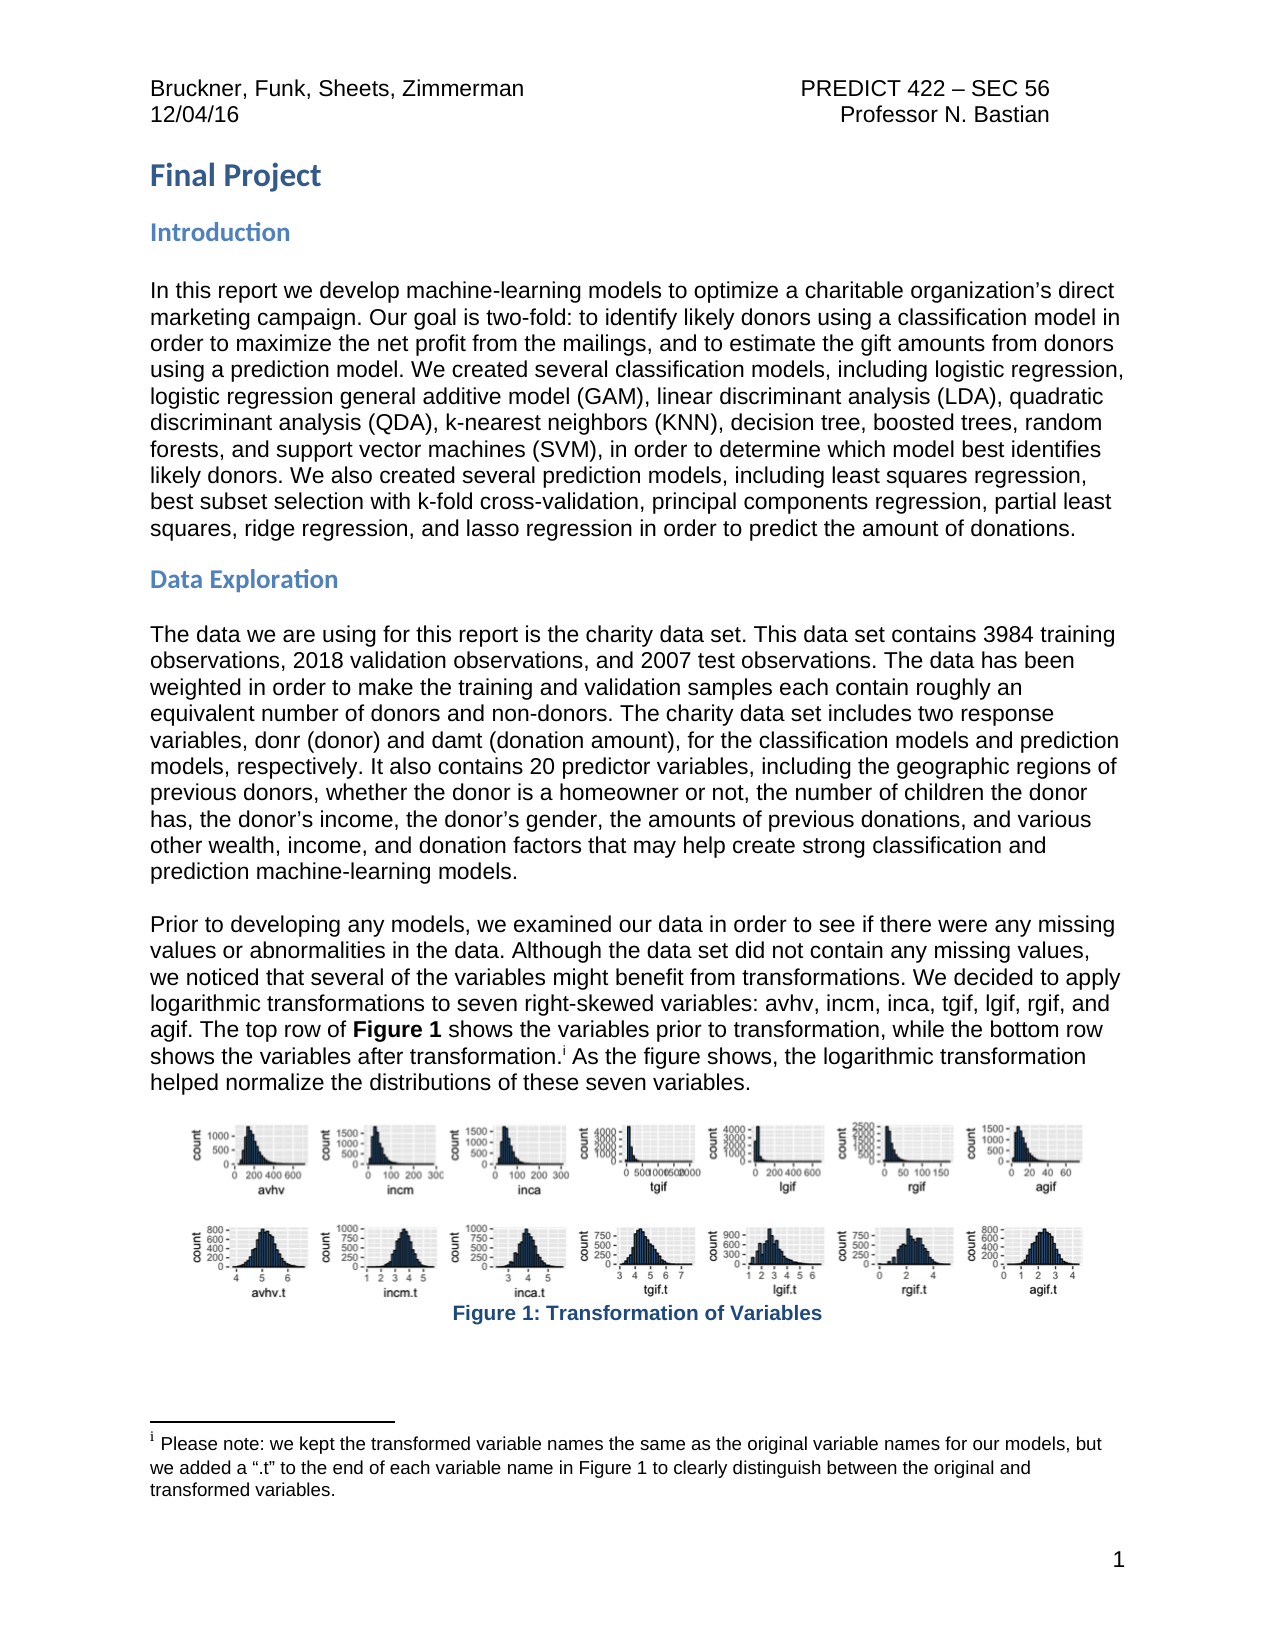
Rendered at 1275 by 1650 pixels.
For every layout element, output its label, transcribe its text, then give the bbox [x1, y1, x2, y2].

picture [191, 1121, 1084, 1197]
text Prior to developing any models, we examined our data in order to see if there were any missing values or abnormalities in the data. Although the data set did not contain any missing values, we noticed that several of the variables might benefit from transformations. We decided to apply logarithmic transformations to seven right-skewed variables: avhv, incm, inca, tgif, lgif, rgif, and agif. The top row of Figure 1 shows the variables prior to transformation, while the bottom row shows the variables after transformation. As the figure shows, the logarithmic transformation helped normalize the distributions of these seven variables. [150, 911, 1125, 1096]
picture [191, 1223, 1084, 1301]
subtitle Introduction [150, 216, 1125, 249]
text The data we are using for this report is the charity data set. This data set contains 3984 training observations, 2018 validation observations, and 2007 test observations. The data has been weighted in order to make the training and validation samples each contain roughly an equivalent number of donors and non-donors. The charity data set includes two response variables, donr (donor) and damt (donation amount), for the classification models and prediction models, respectively. It also contains 20 predictor variables, including the geographic regions of previous donors, whether the donor is a homeowner or not, the number of children the donor has, the donor’s income, the donor’s gender, the amounts of previous donations, and various other wealth, income, and donation factors that may help create strong classification and prediction machine-learning models. [150, 621, 1125, 885]
subtitle Final Project [150, 154, 1125, 195]
text In this report we develop machine-learning models to optimize a charitable organization’s direct marketing campaign. Our goal is two-fold: to identify likely donors using a classification model in order to maximize the net profit from the mailings, and to estimate the gift amounts from donors using a prediction model. We created several classification models, including logistic regression, logistic regression general additive model (GAM), linear discriminant analysis (LDA), quadratic discriminant analysis (QDA), k-nearest neighbors (KNN), decision tree, boosted trees, random forests, and support vector machines (SVM), in order to determine which model best identifies likely donors. We also created several prediction models, including least squares regression, best subset selection with k-fold cross-validation, principal components regression, partial least squares, ridge regression, and lasso regression in order to predict the amount of donations. [150, 277, 1125, 541]
subtitle Data Exploration [150, 562, 1125, 595]
